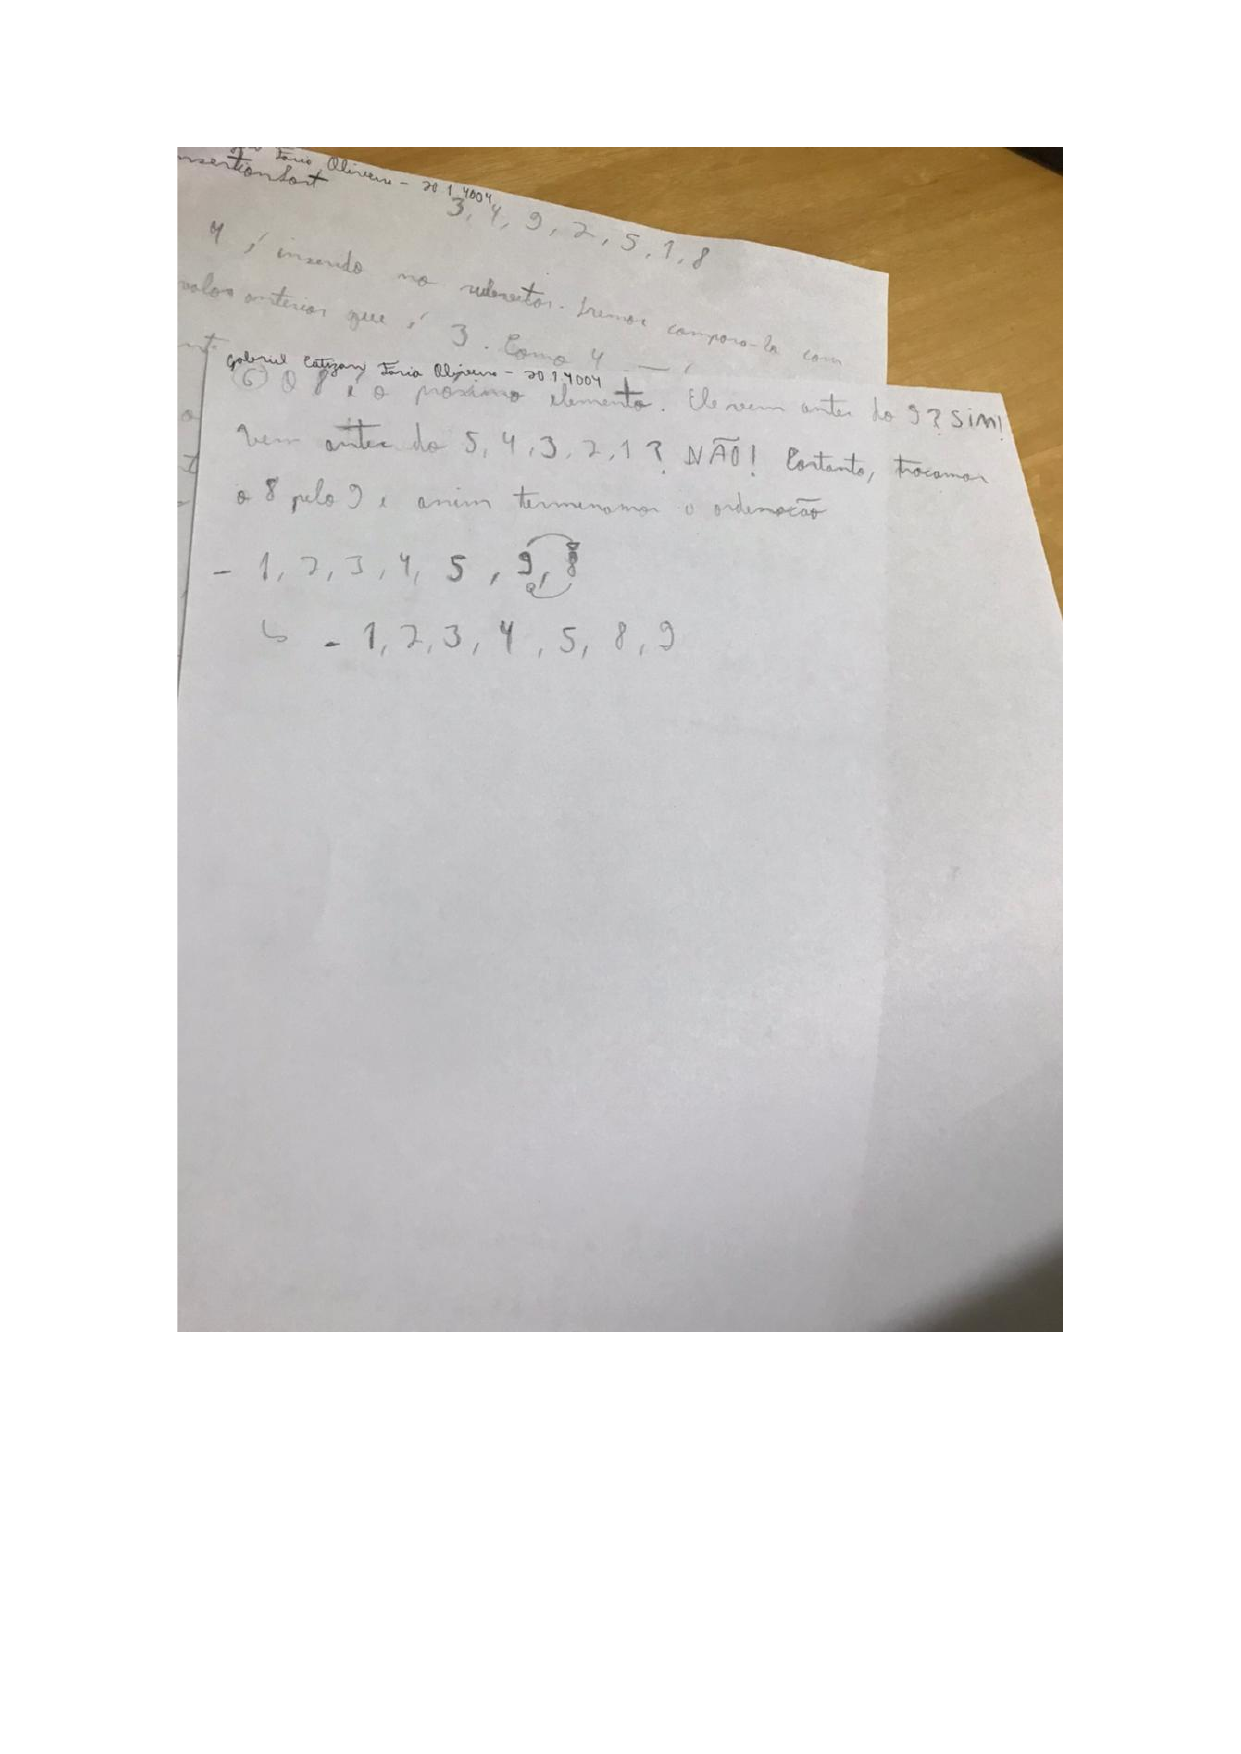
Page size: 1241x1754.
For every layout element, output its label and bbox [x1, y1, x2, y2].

picture [177, 147, 1063, 1332]
